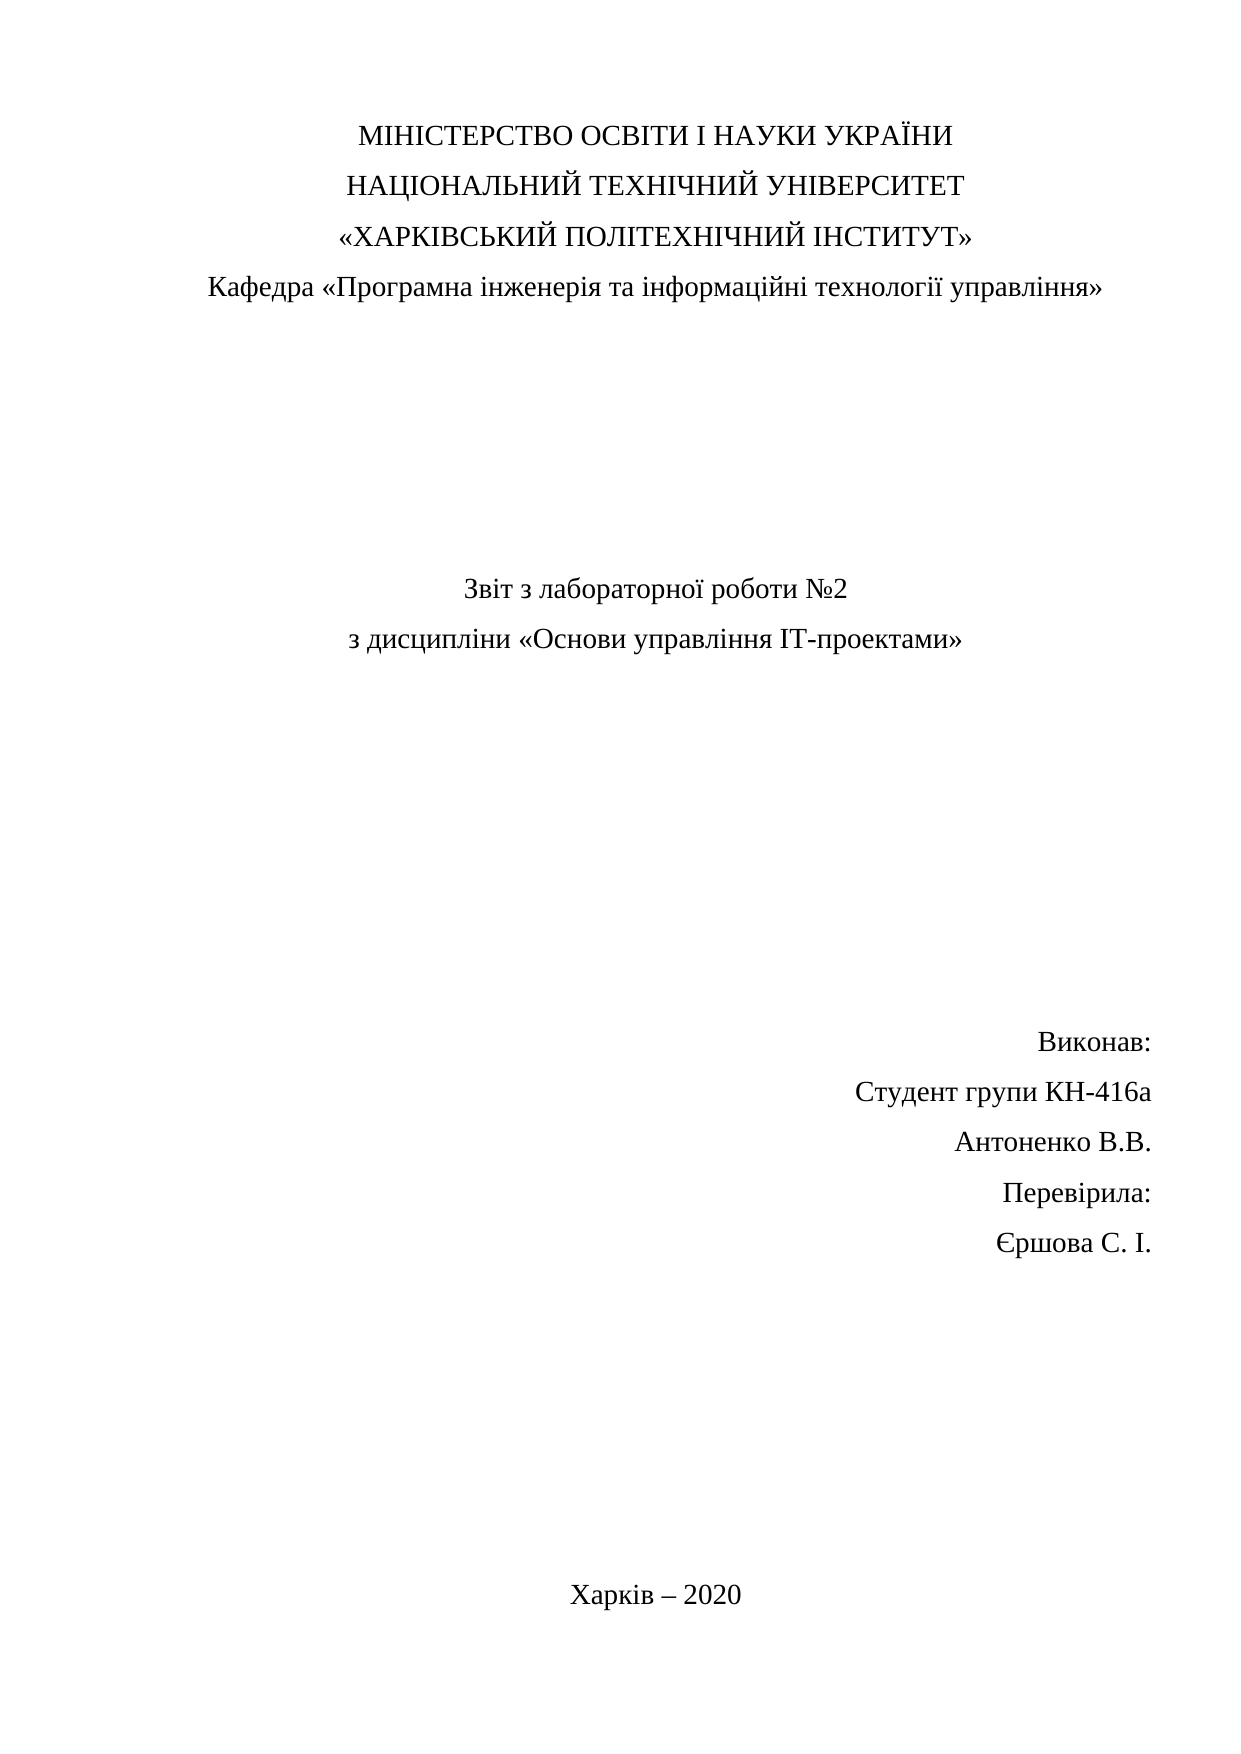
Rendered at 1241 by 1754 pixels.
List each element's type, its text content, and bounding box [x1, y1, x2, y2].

text Студент групи КН-416а [89, 1074, 1152, 1108]
text Антоненко В.В. [89, 1124, 1152, 1158]
text Кафедра «Програмна інженерія та інформаційні технології управління» [89, 269, 1152, 303]
text НАЦІОНАЛЬНИЙ ТЕХНІЧНИЙ УНІВЕРСИТЕТ [89, 168, 1152, 202]
text Перевірила: [89, 1175, 1152, 1208]
text Харків – 2020 [89, 1577, 1152, 1611]
text з дисципліни «Основи управління ІТ-проектами» [89, 621, 1152, 655]
text Звіт з лабораторної роботи №2 [89, 571, 1152, 604]
text МІНІСТЕРСТВО ОСВІТИ І НАУКИ УКРАЇНИ [89, 118, 1152, 152]
text Єршова С. І. [89, 1225, 1152, 1258]
text Виконав: [89, 1024, 1152, 1057]
text «ХАРКІВСЬКИЙ ПОЛІТЕХНІЧНИЙ ІНСТИТУТ» [89, 219, 1152, 252]
